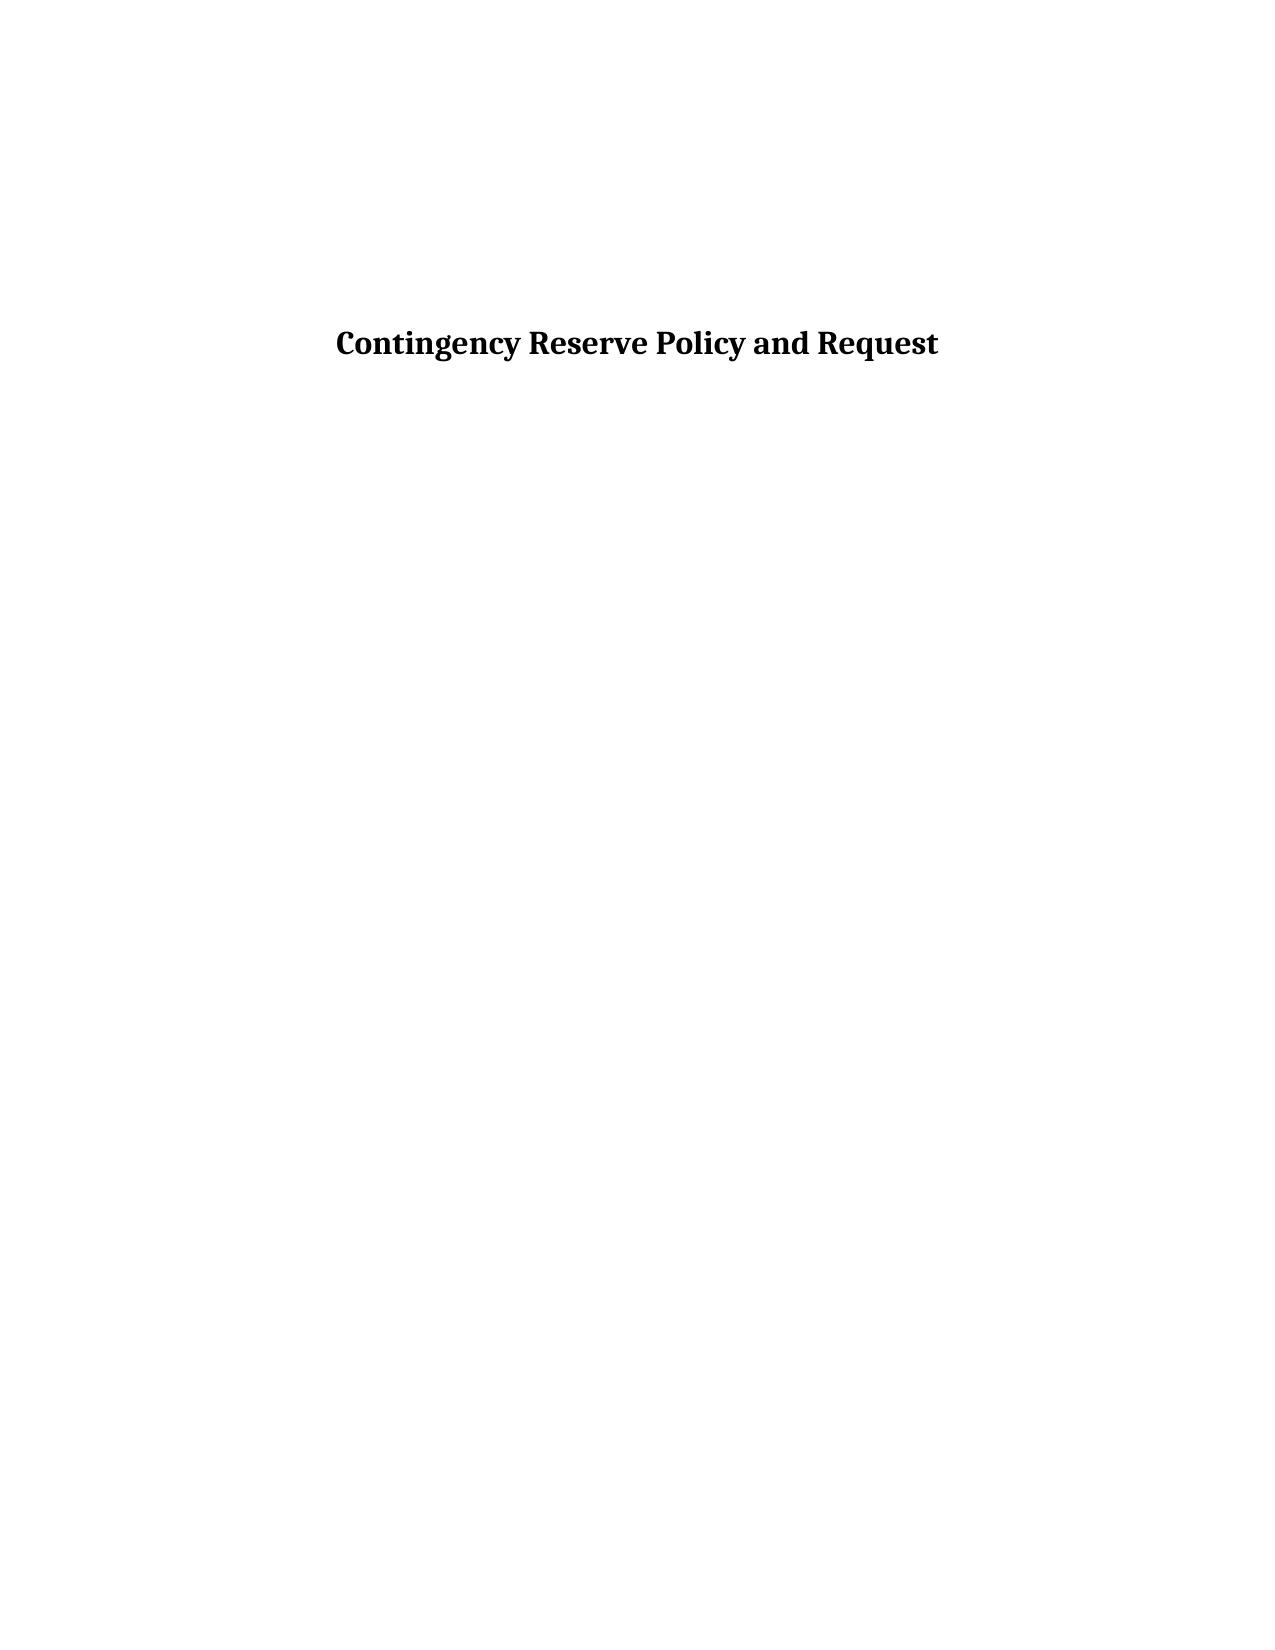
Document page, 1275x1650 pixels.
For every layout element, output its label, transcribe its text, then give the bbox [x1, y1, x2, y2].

text Contingency Reserve Policy and Request [150, 324, 1125, 362]
